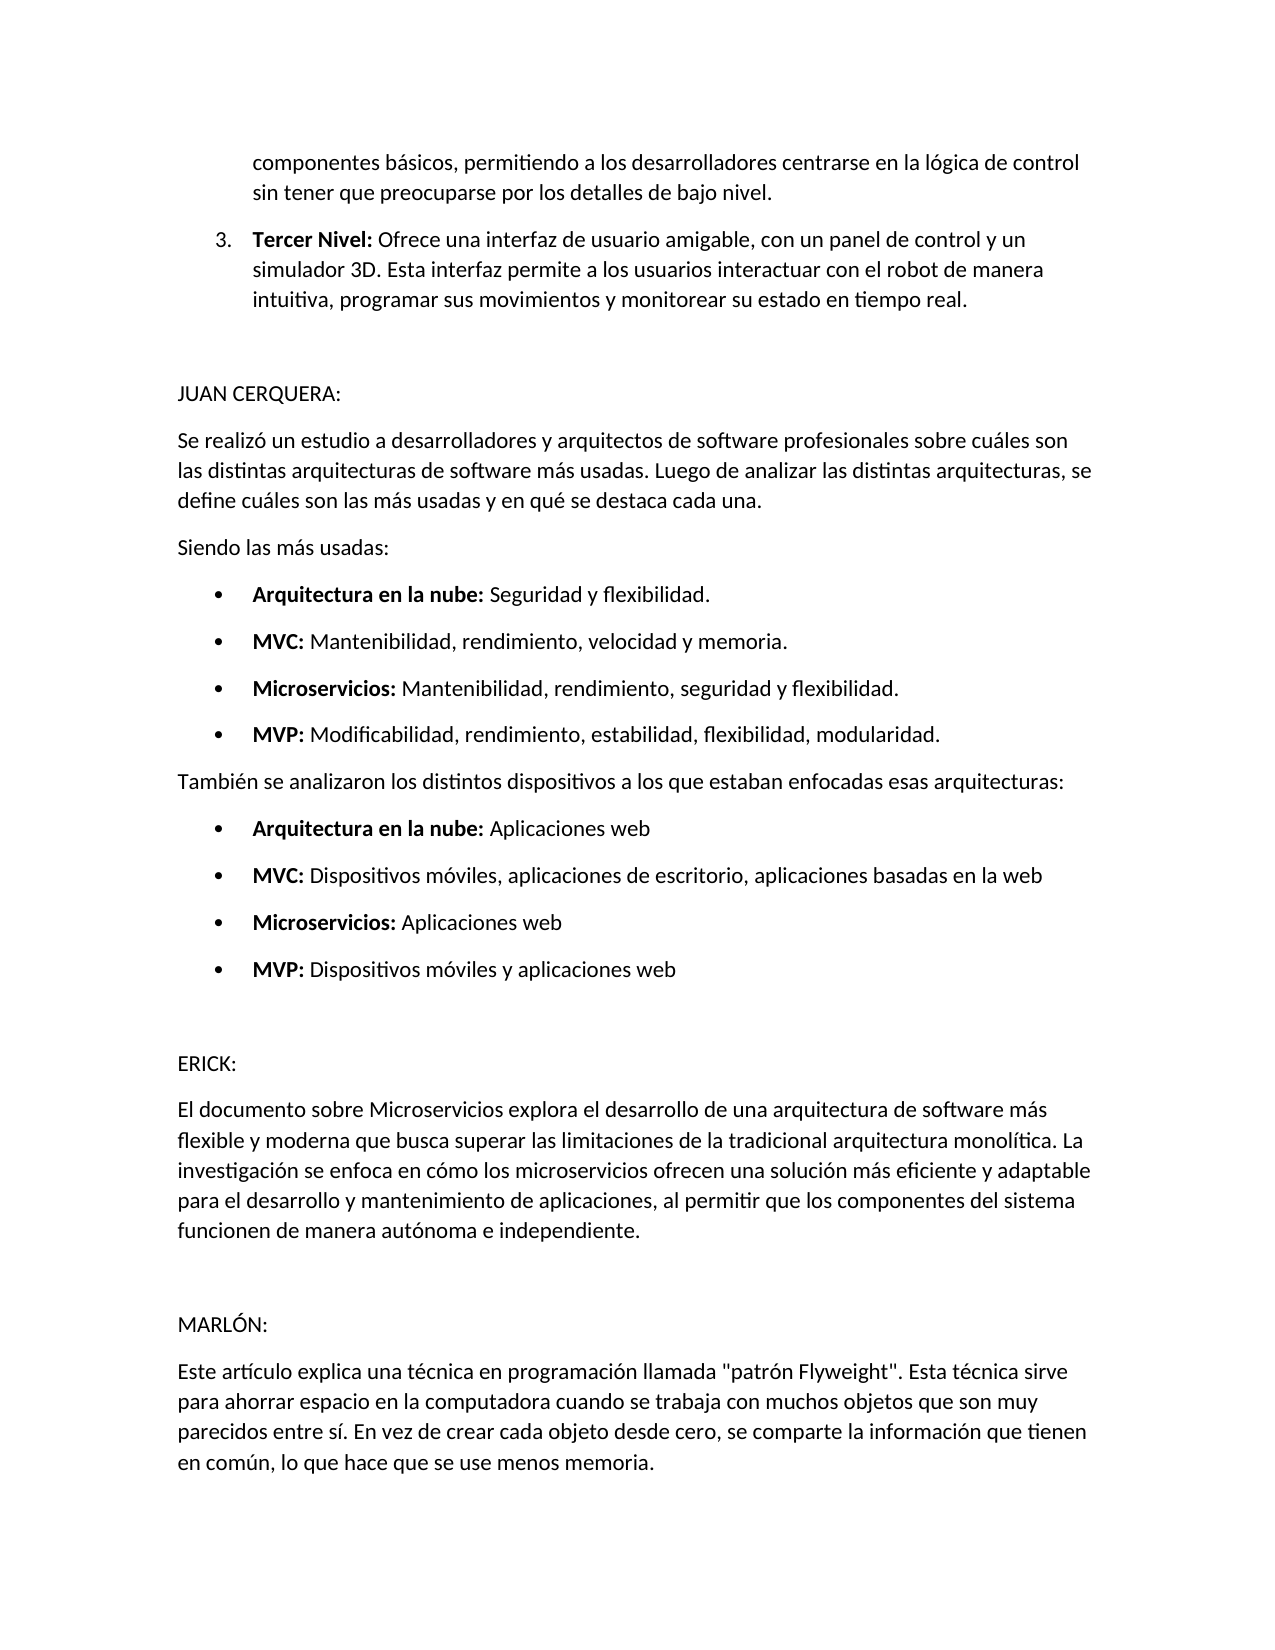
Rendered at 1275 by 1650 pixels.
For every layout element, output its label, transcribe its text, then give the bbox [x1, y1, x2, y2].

list MVC: Dispositivos móviles, aplicaciones de escritorio, aplicaciones basadas en la web [215, 861, 1098, 889]
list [215, 148, 1098, 206]
list Microservicios: Mantenibilidad, rendimiento, seguridad y flexibilidad. [215, 674, 1098, 702]
text MARLÓN: [177, 1310, 1098, 1338]
text JUAN CERQUERA: [177, 379, 1098, 407]
list MVC: Mantenibilidad, rendimiento, velocidad y memoria. [215, 627, 1098, 655]
text Este artículo explica una técnica en programación llamada "patrón Flyweight". Esta técnica sirve para ahorrar espacio en la computadora cuando se trabaja con muchos objetos que son muy parecidos entre sí. En vez de crear cada objeto desde cero, se comparte la información que tienen en común, lo que hace que se use menos memoria. [177, 1357, 1098, 1476]
text ERICK: [177, 1049, 1098, 1077]
list MVP: Dispositivos móviles y aplicaciones web [215, 955, 1098, 983]
text También se analizaron los distintos dispositivos a los que estaban enfocadas esas arquitecturas: [177, 767, 1098, 795]
text El documento sobre Microservicios explora el desarrollo de una arquitectura de software más flexible y moderna que busca superar las limitaciones de la tradicional arquitectura monolítica. La investigación se enfoca en cómo los microservicios ofrecen una solución más eficiente y adaptable para el desarrollo y mantenimiento de aplicaciones, al permitir que los componentes del sistema funcionen de manera autónoma e independiente. [177, 1096, 1098, 1244]
list Arquitectura en la nube: Seguridad y flexibilidad. [215, 580, 1098, 608]
list Arquitectura en la nube: Aplicaciones web [215, 814, 1098, 842]
list Microservicios: Aplicaciones web [215, 908, 1098, 936]
list Tercer Nivel: Ofrece una interfaz de usuario amigable, con un panel de control y un simulador 3D. Esta interfaz permite a los usuarios interactuar con el robot de manera intuitiva, programar sus movimientos y monitorear su estado en tiempo real. [215, 225, 1098, 313]
text Siendo las más usadas: [177, 533, 1098, 561]
text Se realizó un estudio a desarrolladores y arquitectos de software profesionales sobre cuáles son las distintas arquitecturas de software más usadas. Luego de analizar las distintas arquitecturas, se define cuáles son las más usadas y en qué se destaca cada una. [177, 426, 1098, 514]
list MVP: Modificabilidad, rendimiento, estabilidad, flexibilidad, modularidad. [215, 721, 1098, 748]
